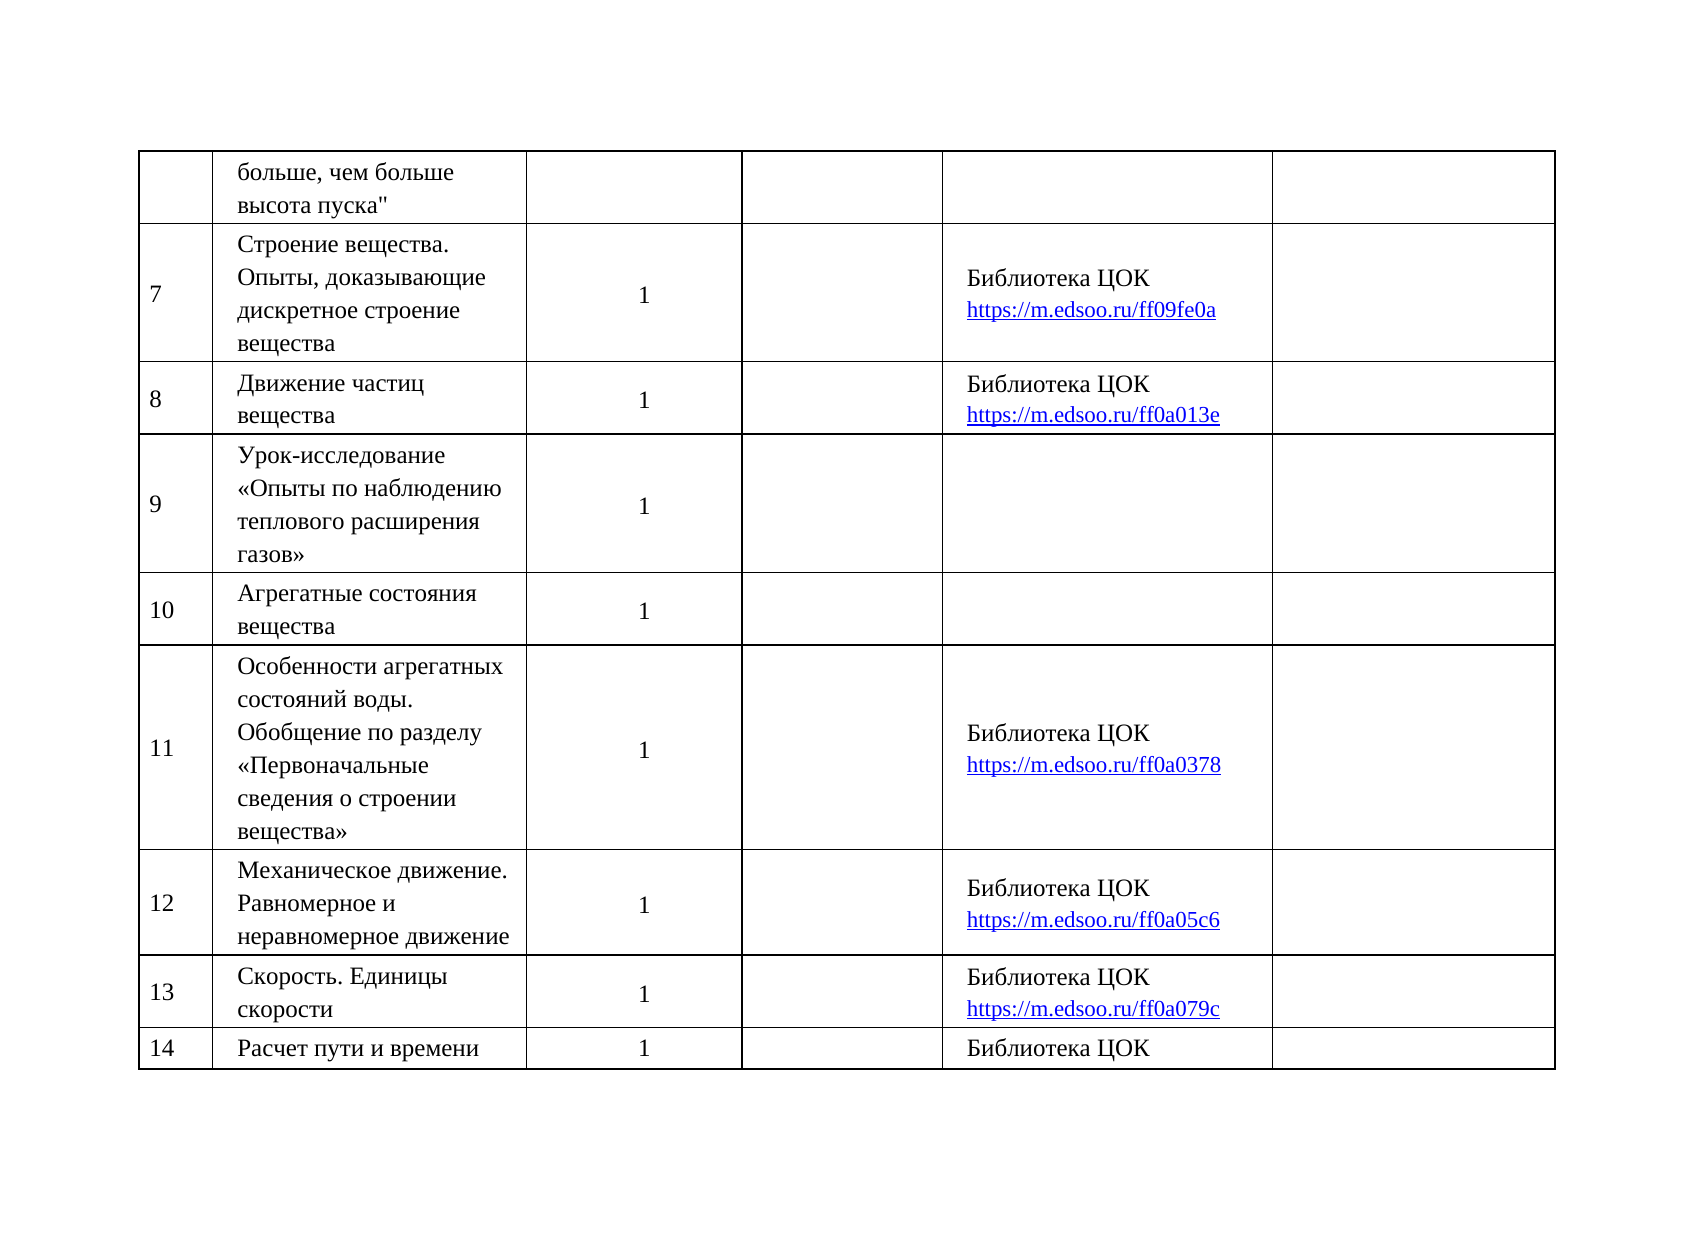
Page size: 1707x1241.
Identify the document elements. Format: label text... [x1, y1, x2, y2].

table_cell 1 [527, 646, 741, 848]
table_cell [943, 435, 1272, 572]
table_cell Механическое движение. Равномерное и неравномерное движение [213, 850, 526, 954]
table_cell 12 [140, 850, 212, 954]
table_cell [213, 1028, 526, 1068]
table_cell [743, 435, 942, 572]
table_cell [1273, 646, 1554, 848]
table_cell [743, 850, 942, 954]
table_cell 9 [140, 435, 212, 572]
table_cell 1 [527, 362, 741, 433]
table_cell [1273, 573, 1554, 644]
table_cell Агрегатные состояния вещества [213, 573, 526, 644]
table_cell [943, 152, 1272, 222]
table_cell [743, 1028, 942, 1068]
table_cell [743, 956, 942, 1026]
table_cell 1 [527, 573, 741, 644]
table_cell 1 [527, 224, 741, 361]
table_cell Библиотека ЦОК https://m.edsoo.ru/ff0a05c6 [943, 850, 1272, 954]
table_cell Библиотека ЦОК https://m.edsoo.ru/ff0a0378 [943, 646, 1272, 848]
table_cell [743, 573, 942, 644]
table_cell [743, 152, 942, 222]
table_cell 1 [527, 1028, 741, 1068]
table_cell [213, 152, 526, 222]
table_cell Урок-исследование «Опыты по наблюдению теплового расширения газов» [213, 435, 526, 572]
table_cell [743, 362, 942, 433]
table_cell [943, 1028, 1272, 1068]
table_cell [743, 646, 942, 848]
table_cell [1273, 956, 1554, 1026]
table_cell Особенности агрегатных состояний воды. Обобщение по разделу «Первоначальные сведения о строении вещества» [213, 646, 526, 848]
table_cell 1 [527, 956, 741, 1026]
table_cell [1273, 152, 1554, 222]
table_cell [743, 224, 942, 361]
table_cell 10 [140, 573, 212, 644]
table_cell Библиотека ЦОК https://m.edsoo.ru/ff0a079c [943, 956, 1272, 1026]
table_cell 8 [140, 362, 212, 433]
table_cell 1 [527, 152, 741, 222]
table_cell 7 [140, 224, 212, 361]
table_cell Скорость. Единицы скорости [213, 956, 526, 1026]
table_cell 1 [527, 850, 741, 954]
table_cell [1273, 1028, 1554, 1068]
table_cell [1273, 224, 1554, 361]
table_cell [1273, 362, 1554, 433]
table_cell [1273, 850, 1554, 954]
table_cell Движение частиц вещества [213, 362, 526, 433]
table_cell [1273, 435, 1554, 572]
table_cell Библиотека ЦОК https://m.edsoo.ru/ff0a013e [943, 362, 1272, 433]
table_cell Строение вещества. Опыты, доказывающие дискретное строение вещества [213, 224, 526, 361]
table_cell Библиотека ЦОК https://m.edsoo.ru/ff09fe0a [943, 224, 1272, 361]
table_cell 14 [140, 1028, 212, 1068]
table_cell 6 [140, 152, 212, 222]
table_cell 13 [140, 956, 212, 1026]
table_cell 11 [140, 646, 212, 848]
table_cell 1 [527, 435, 741, 572]
table_cell [943, 573, 1272, 644]
